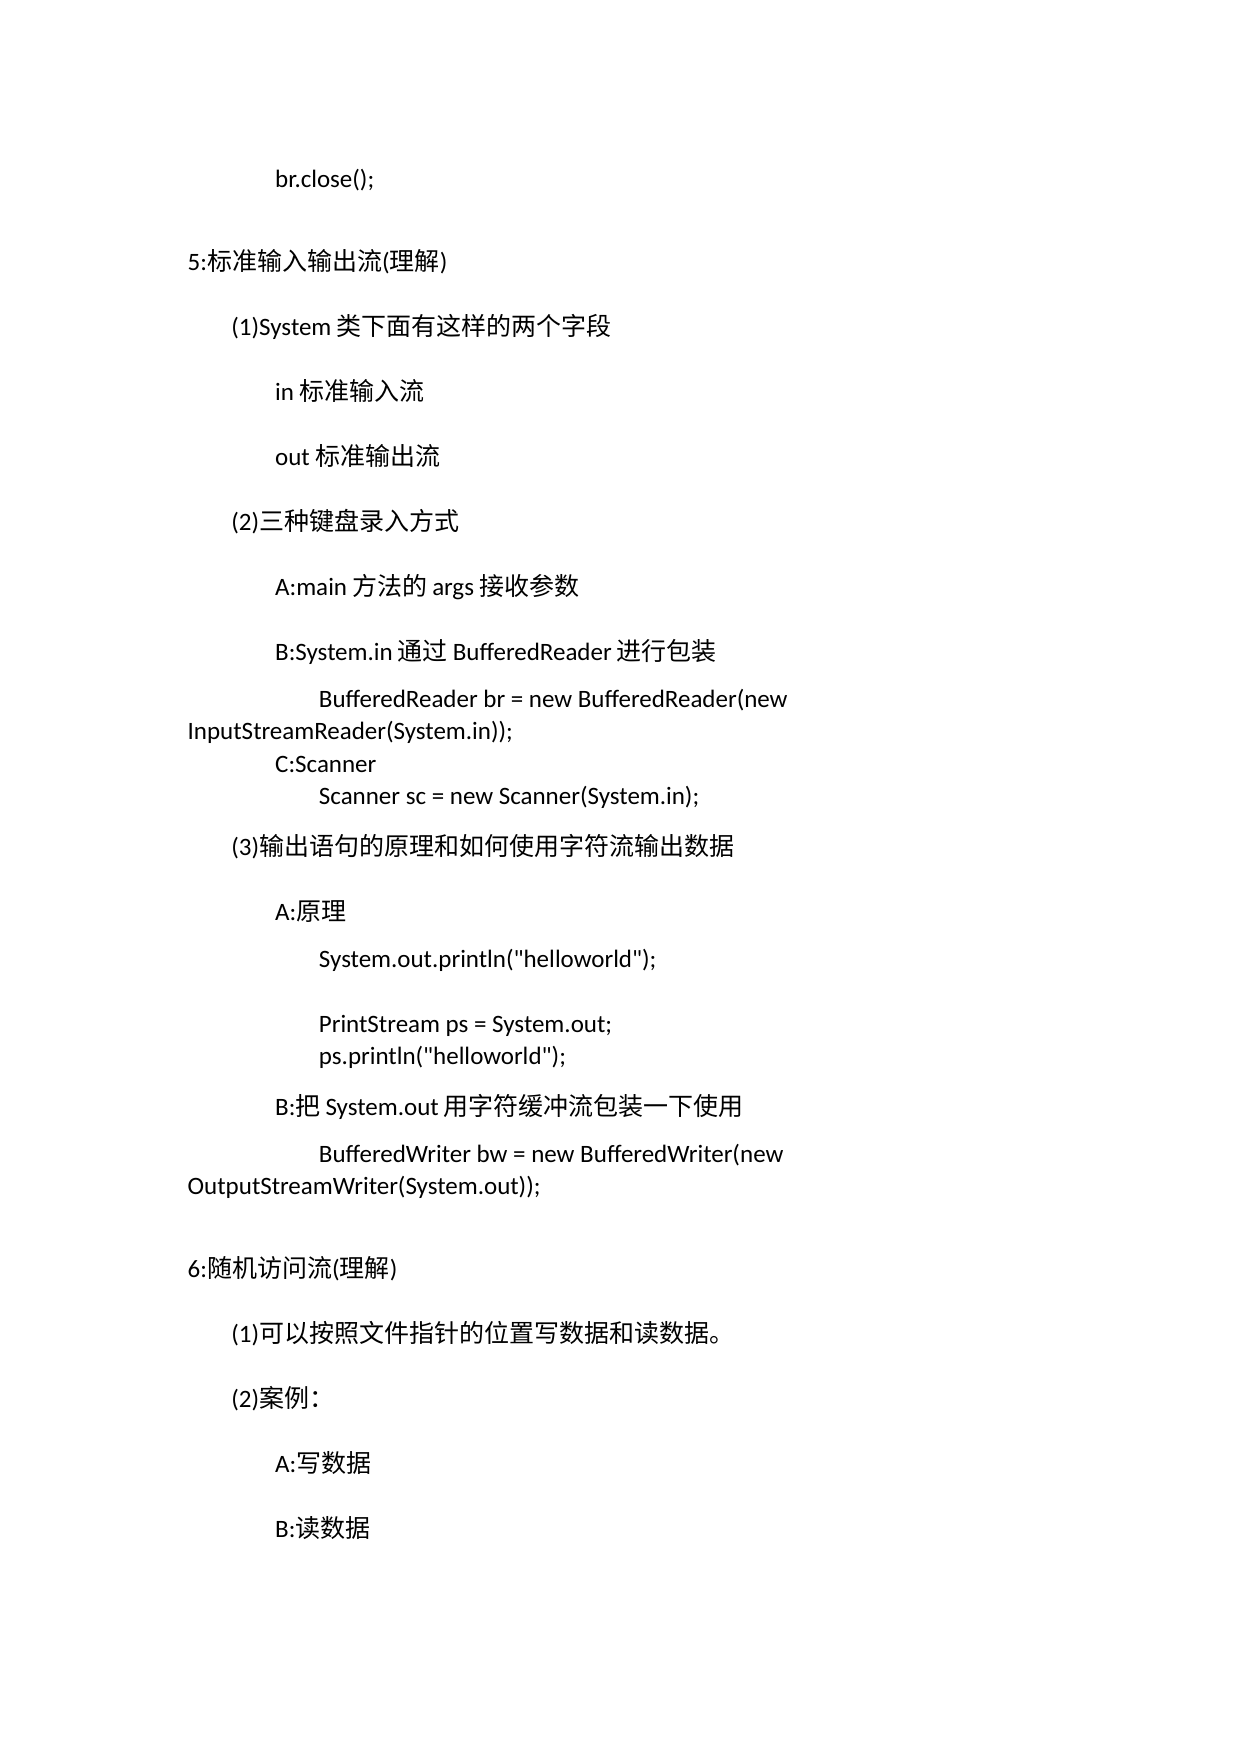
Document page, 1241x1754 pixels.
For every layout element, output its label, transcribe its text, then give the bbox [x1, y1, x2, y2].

text B:System.in通过BufferedReader进行包装 [187, 617, 1053, 682]
text System.out.println("helloworld"); [187, 942, 1053, 974]
text out 标准输出流 [187, 422, 1053, 487]
text BufferedReader br = new BufferedReader(new InputStreamReader(System.in)); [187, 682, 1053, 747]
text (2)案例： [187, 1364, 1053, 1429]
text PrintStream ps = System.out; [187, 1007, 1053, 1039]
text A:main方法的args接收参数 [187, 552, 1053, 617]
text (3)输出语句的原理和如何使用字符流输出数据 [187, 812, 1053, 877]
text C:Scanner [187, 747, 1053, 779]
text B:读数据 [187, 1494, 1053, 1559]
text A:原理 [187, 877, 1053, 942]
text (1)System类下面有这样的两个字段 [187, 292, 1053, 357]
text ps.println("helloworld"); [187, 1039, 1053, 1072]
text Scanner sc = new Scanner(System.in); [187, 779, 1053, 812]
text 6:随机访问流(理解) [187, 1234, 1053, 1299]
text in 标准输入流 [187, 357, 1053, 422]
text br.close(); [187, 162, 1053, 194]
text (1)可以按照文件指针的位置写数据和读数据。 [187, 1299, 1053, 1364]
text B:把System.out用字符缓冲流包装一下使用 [187, 1072, 1053, 1137]
text A:写数据 [187, 1429, 1053, 1494]
text (2)三种键盘录入方式 [187, 487, 1053, 552]
text 5:标准输入输出流(理解) [187, 227, 1053, 292]
text BufferedWriter bw = new BufferedWriter(new OutputStreamWriter(System.out)); [187, 1137, 1053, 1202]
